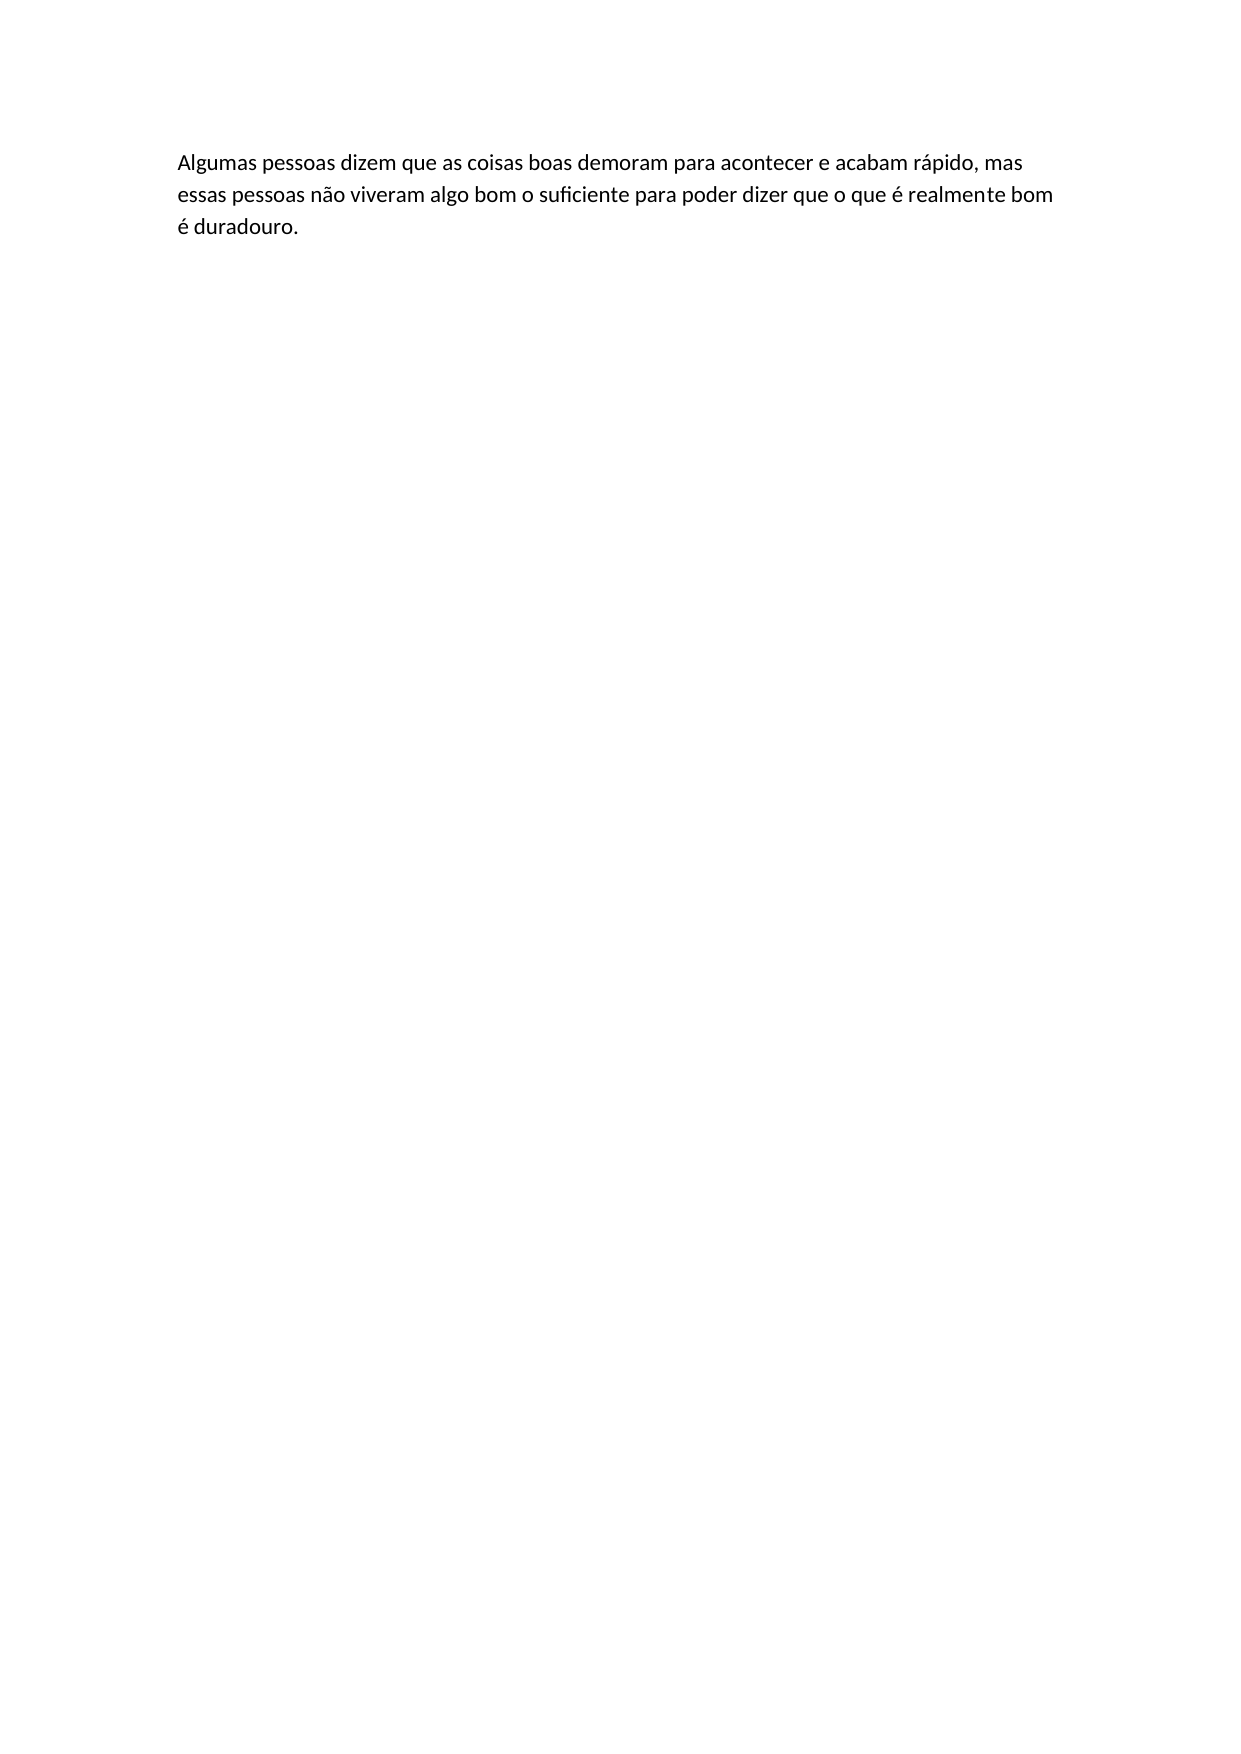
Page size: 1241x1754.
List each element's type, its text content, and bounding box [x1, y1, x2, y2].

text Algumas pessoas dizem que as coisas boas demoram para acontecer e acabam rápido, mas essas pessoas não viveram algo bom o suficiente para poder dizer que o que é realmente bom é duradouro. [177, 148, 1063, 240]
